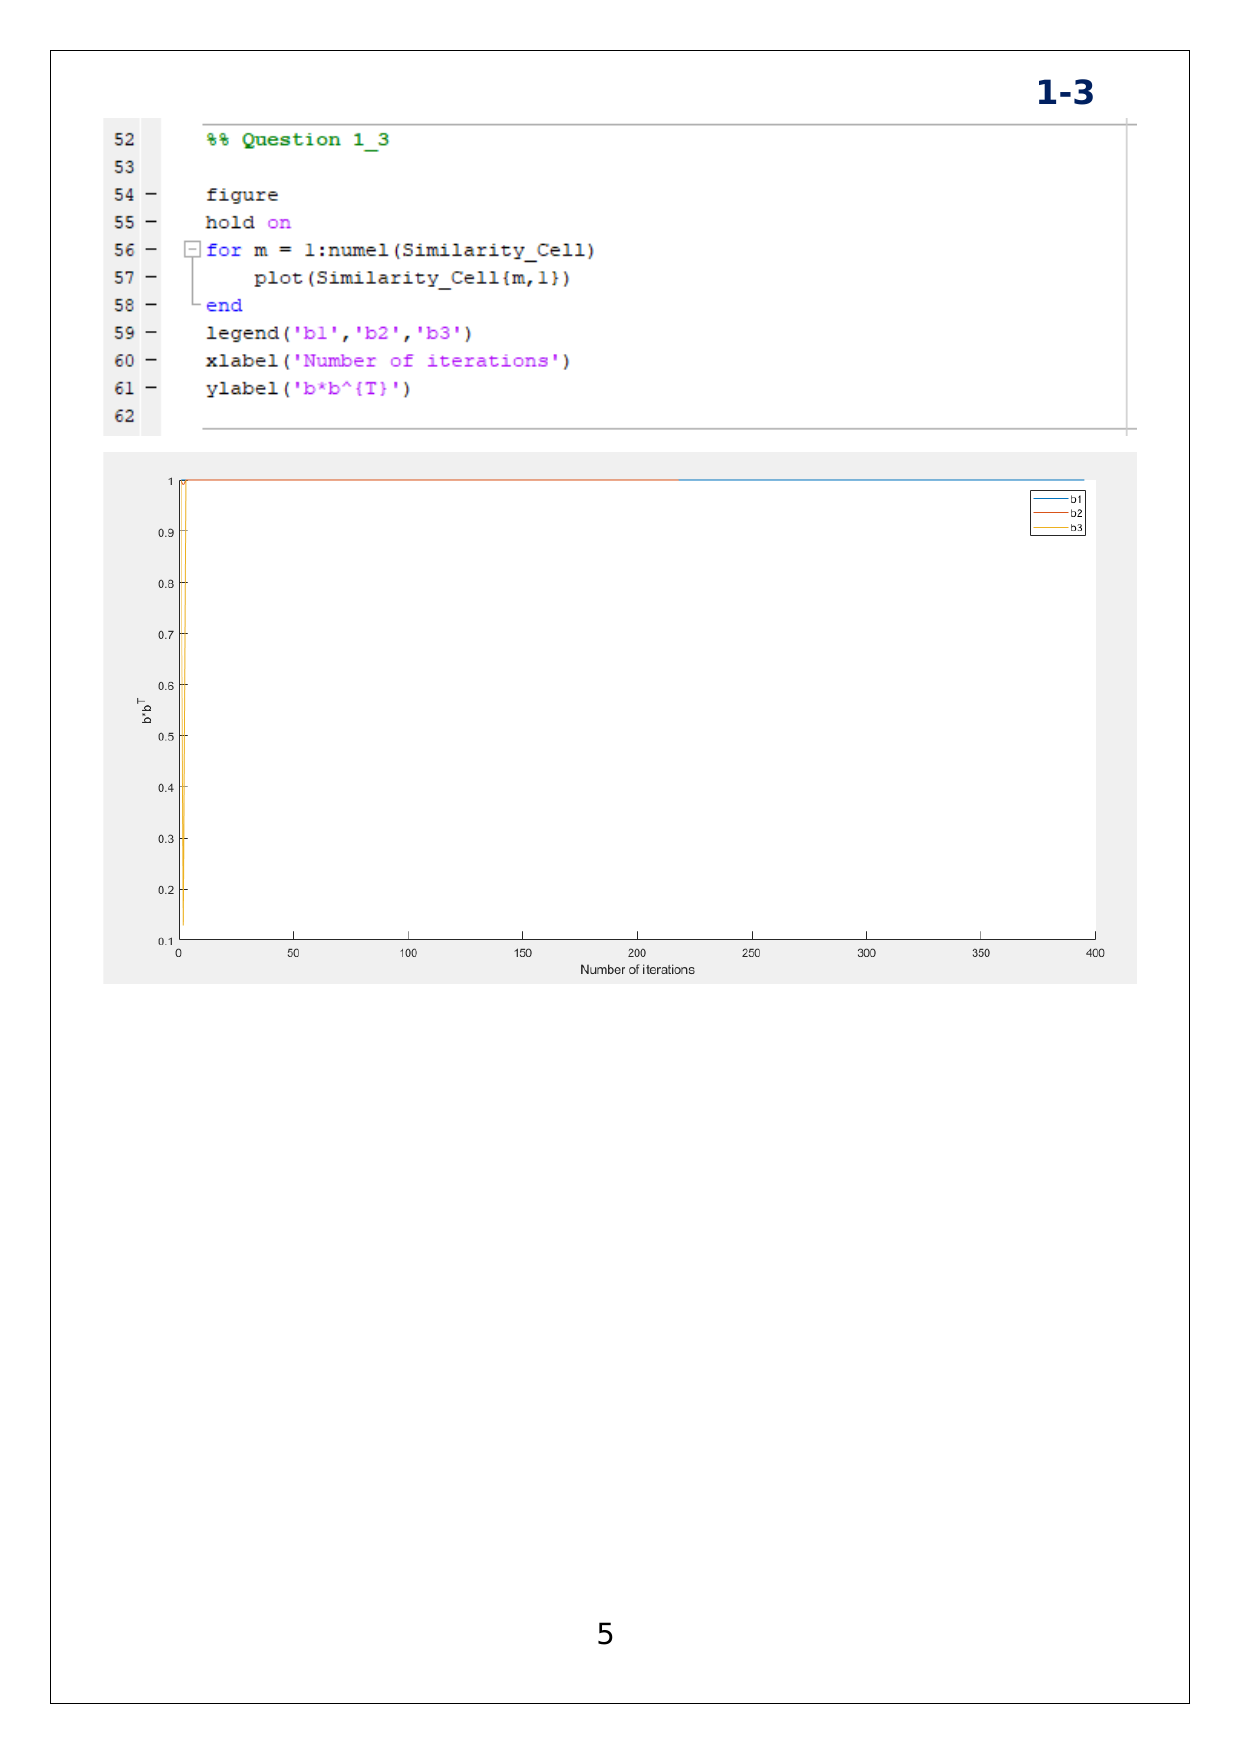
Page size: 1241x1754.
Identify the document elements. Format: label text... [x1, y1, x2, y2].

subtitle 1-3 [103, 74, 1137, 113]
picture [103, 118, 1137, 436]
picture [103, 452, 1137, 984]
